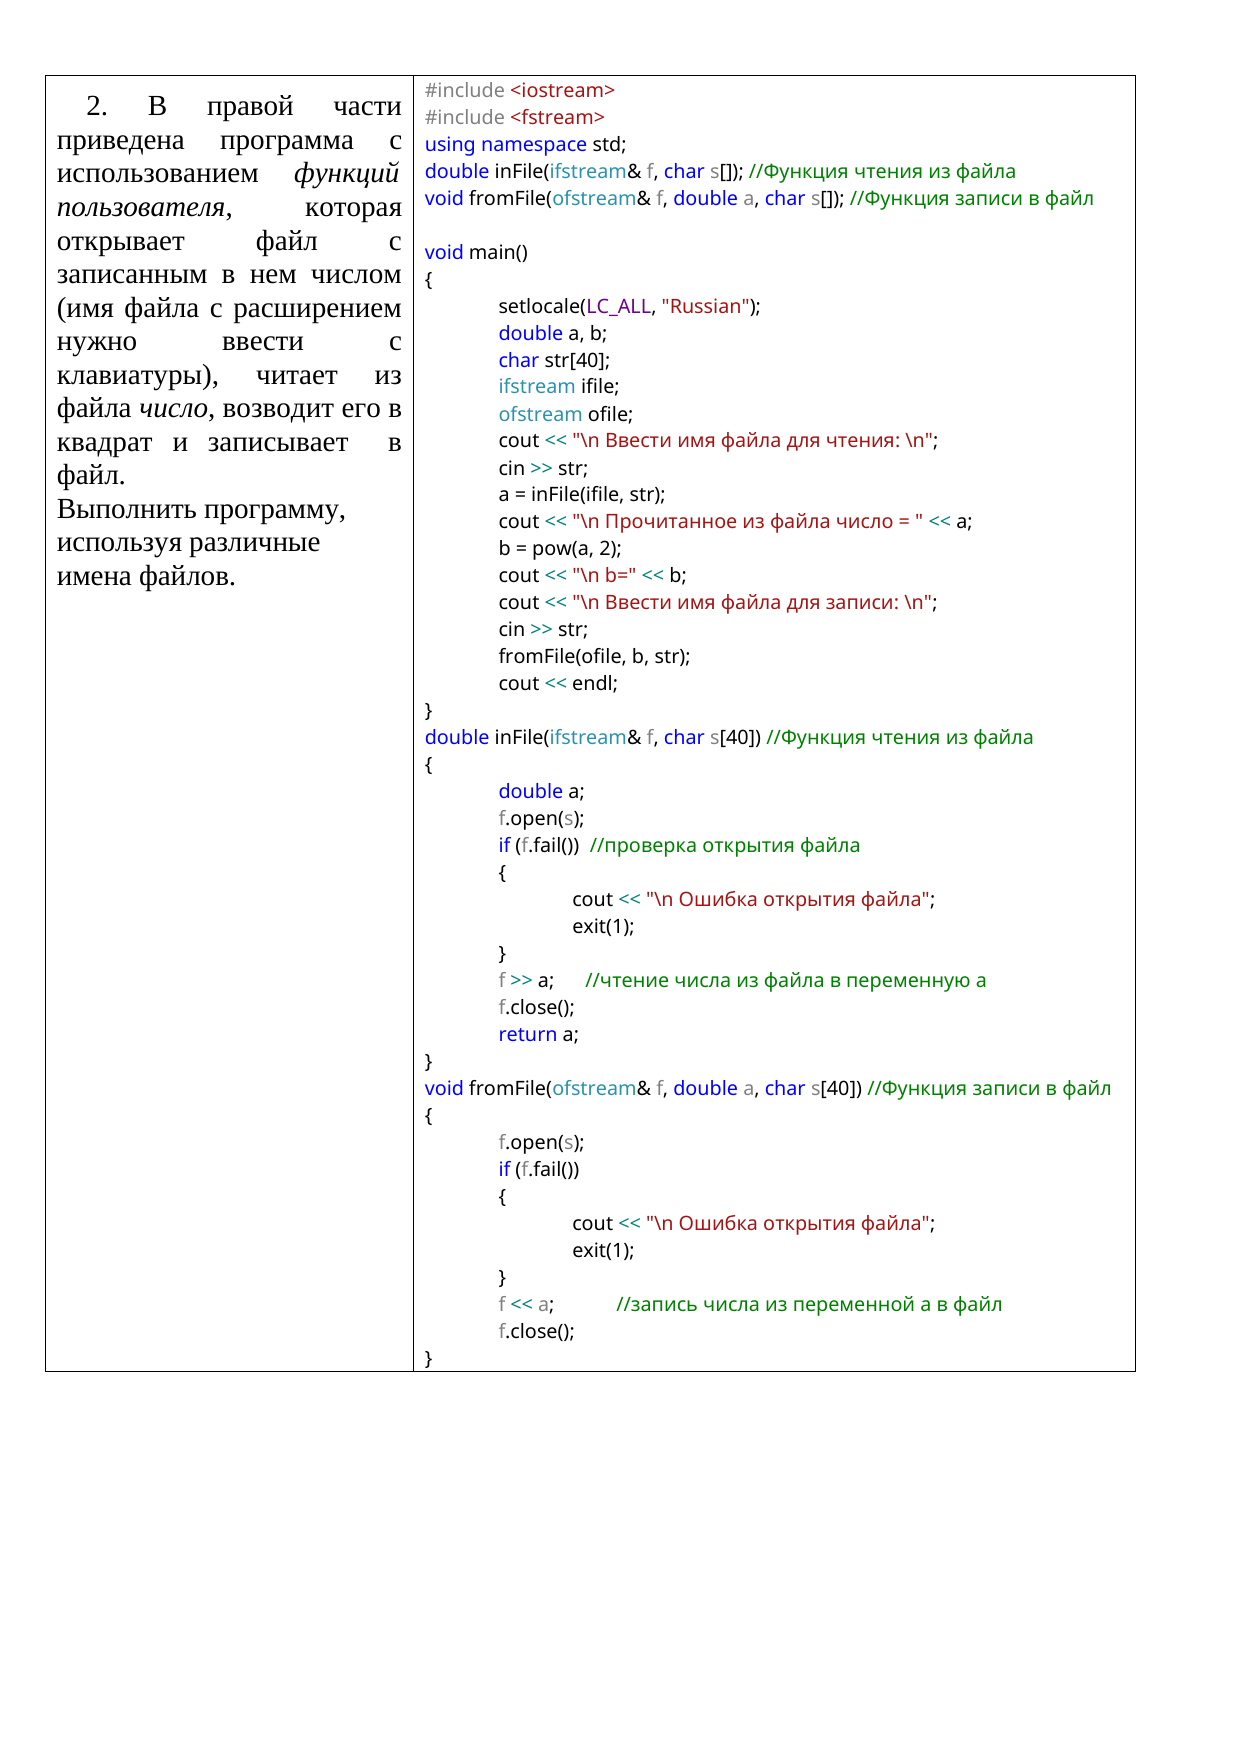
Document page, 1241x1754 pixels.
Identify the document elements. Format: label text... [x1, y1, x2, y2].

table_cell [46, 76, 413, 1371]
